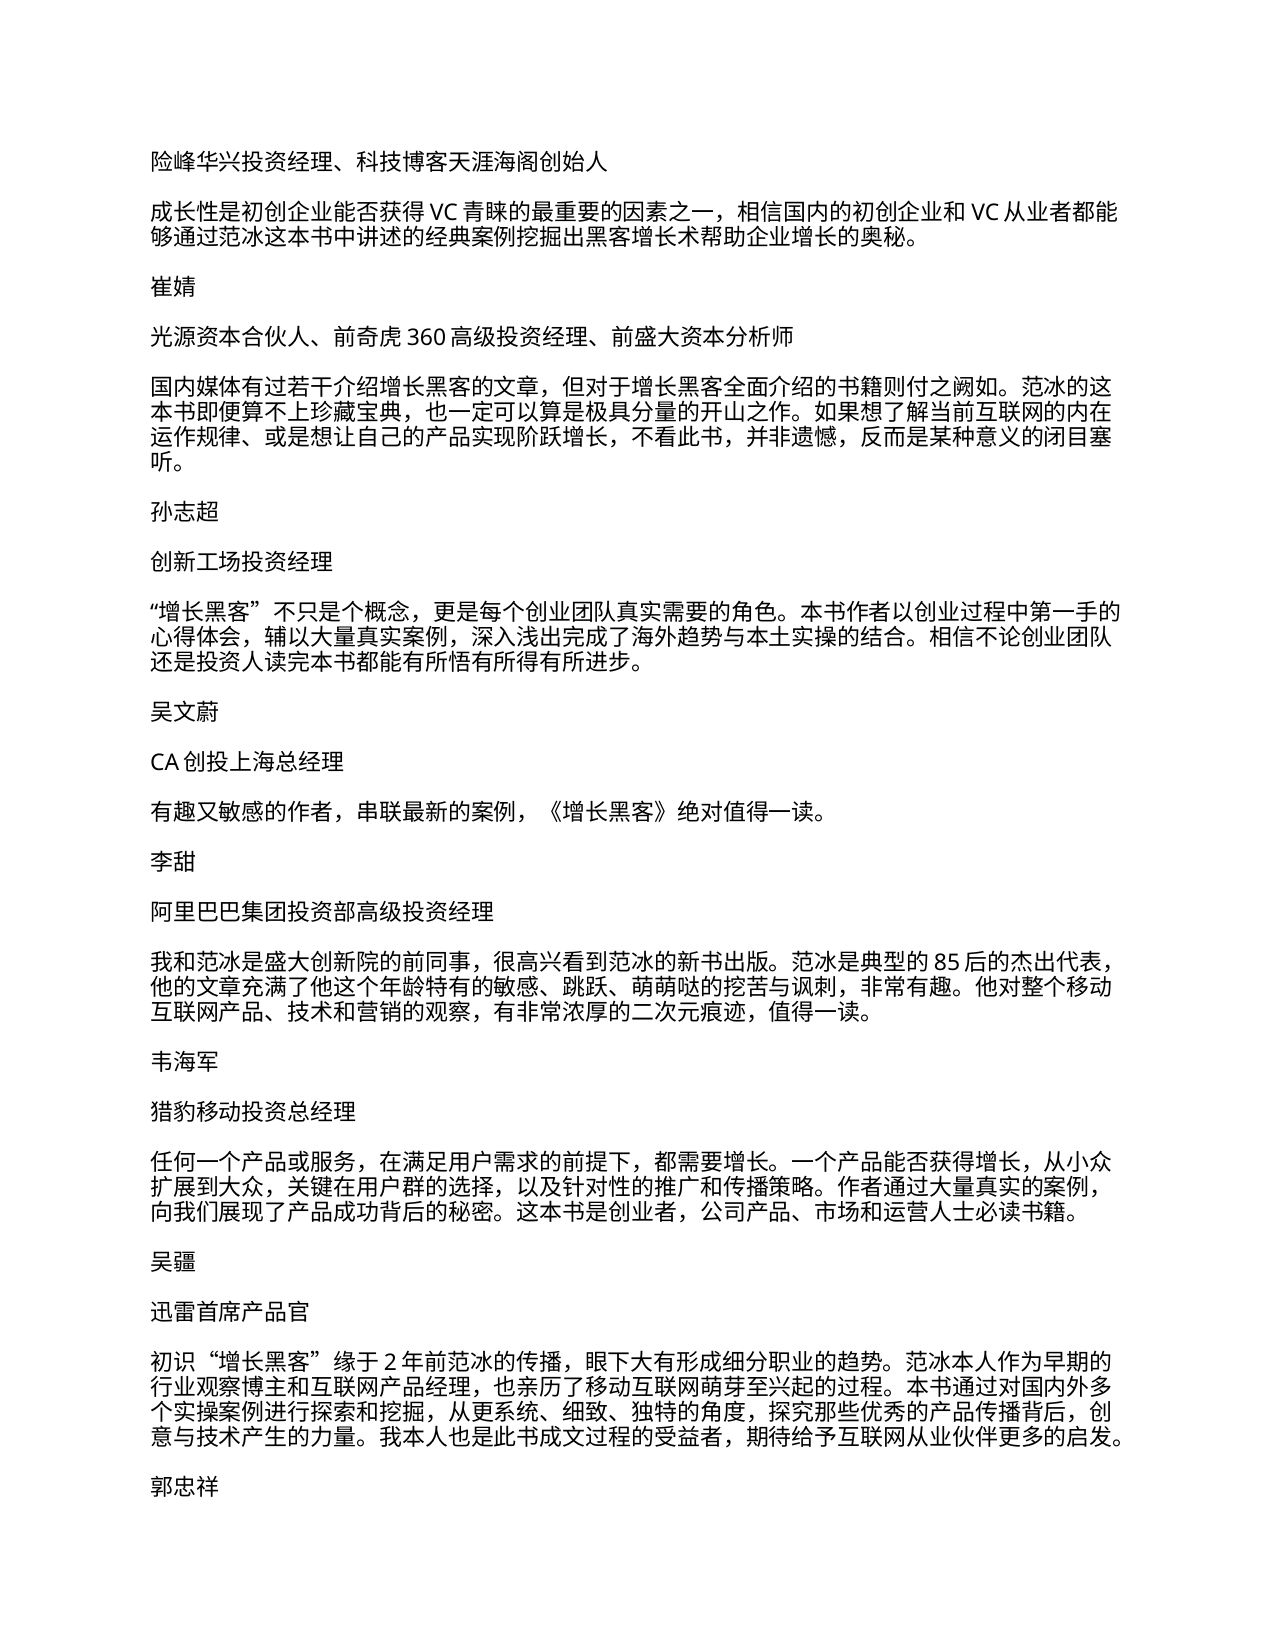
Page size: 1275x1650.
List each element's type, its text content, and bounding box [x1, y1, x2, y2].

text 险峰华兴投资经理、科技博客天涯海阁创始人 [150, 150, 1125, 175]
text 郭忠祥 [150, 1475, 1125, 1500]
text 孙志超 [150, 500, 1125, 525]
text 国内媒体有过若干介绍增长黑客的文章，但对于增长黑客全面介绍的书籍则付之阙如。范冰的这本书即便算不上珍藏宝典，也一定可以算是极具分量的开山之作。如果想了解当前互联网的内在运作规律、或是想让自己的产品实现阶跃增长，不看此书，并非遗憾，反而是某种意义的闭目塞听。 [150, 375, 1125, 475]
text 创新工场投资经理 [150, 550, 1125, 575]
text 任何一个产品或服务，在满足用户需求的前提下，都需要增长。一个产品能否获得增长，从小众扩展到大众，关键在用户群的选择，以及针对性的推广和传播策略。作者通过大量真实的案例，向我们展现了产品成功背后的秘密。这本书是创业者，公司产品、市场和运营人士必读书籍。 [150, 1150, 1125, 1225]
text 阿里巴巴集团投资部高级投资经理 [150, 900, 1125, 925]
text 初识“增长黑客”缘于2年前范冰的传播，眼下大有形成细分职业的趋势。范冰本人作为早期的行业观察博主和互联网产品经理，也亲历了移动互联网萌芽至兴起的过程。本书通过对国内外多个实操案例进行探索和挖掘，从更系统、细致、独特的角度，探究那些优秀的产品传播背后，创意与技术产生的力量。我本人也是此书成文过程的受益者，期待给予互联网从业伙伴更多的启发。 [150, 1350, 1125, 1450]
text 吴文蔚 [150, 700, 1125, 725]
text 我和范冰是盛大创新院的前同事，很高兴看到范冰的新书出版。范冰是典型的85后的杰出代表，他的文章充满了他这个年龄特有的敏感、跳跃、萌萌哒的挖苦与讽刺，非常有趣。他对整个移动互联网产品、技术和营销的观察，有非常浓厚的二次元痕迹，值得一读。 [150, 950, 1125, 1025]
text 崔婧 [150, 275, 1125, 300]
text 成长性是初创企业能否获得VC青睐的最重要的因素之一，相信国内的初创企业和VC从业者都能够通过范冰这本书中讲述的经典案例挖掘出黑客增长术帮助企业增长的奥秘。 [150, 200, 1125, 250]
text CA创投上海总经理 [150, 750, 1125, 775]
text “增长黑客”不只是个概念，更是每个创业团队真实需要的角色。本书作者以创业过程中第一手的心得体会，辅以大量真实案例，深入浅出完成了海外趋势与本土实操的结合。相信不论创业团队还是投资人读完本书都能有所悟有所得有所进步。 [150, 600, 1125, 675]
text 光源资本合伙人、前奇虎360高级投资经理、前盛大资本分析师 [150, 325, 1125, 350]
text 吴疆 [150, 1250, 1125, 1275]
text 李甜 [150, 850, 1125, 875]
text 韦海军 [150, 1050, 1125, 1075]
text 有趣又敏感的作者，串联最新的案例，《增长黑客》绝对值得一读。 [150, 800, 1125, 825]
text 迅雷首席产品官 [150, 1300, 1125, 1325]
text 猎豹移动投资总经理 [150, 1100, 1125, 1125]
